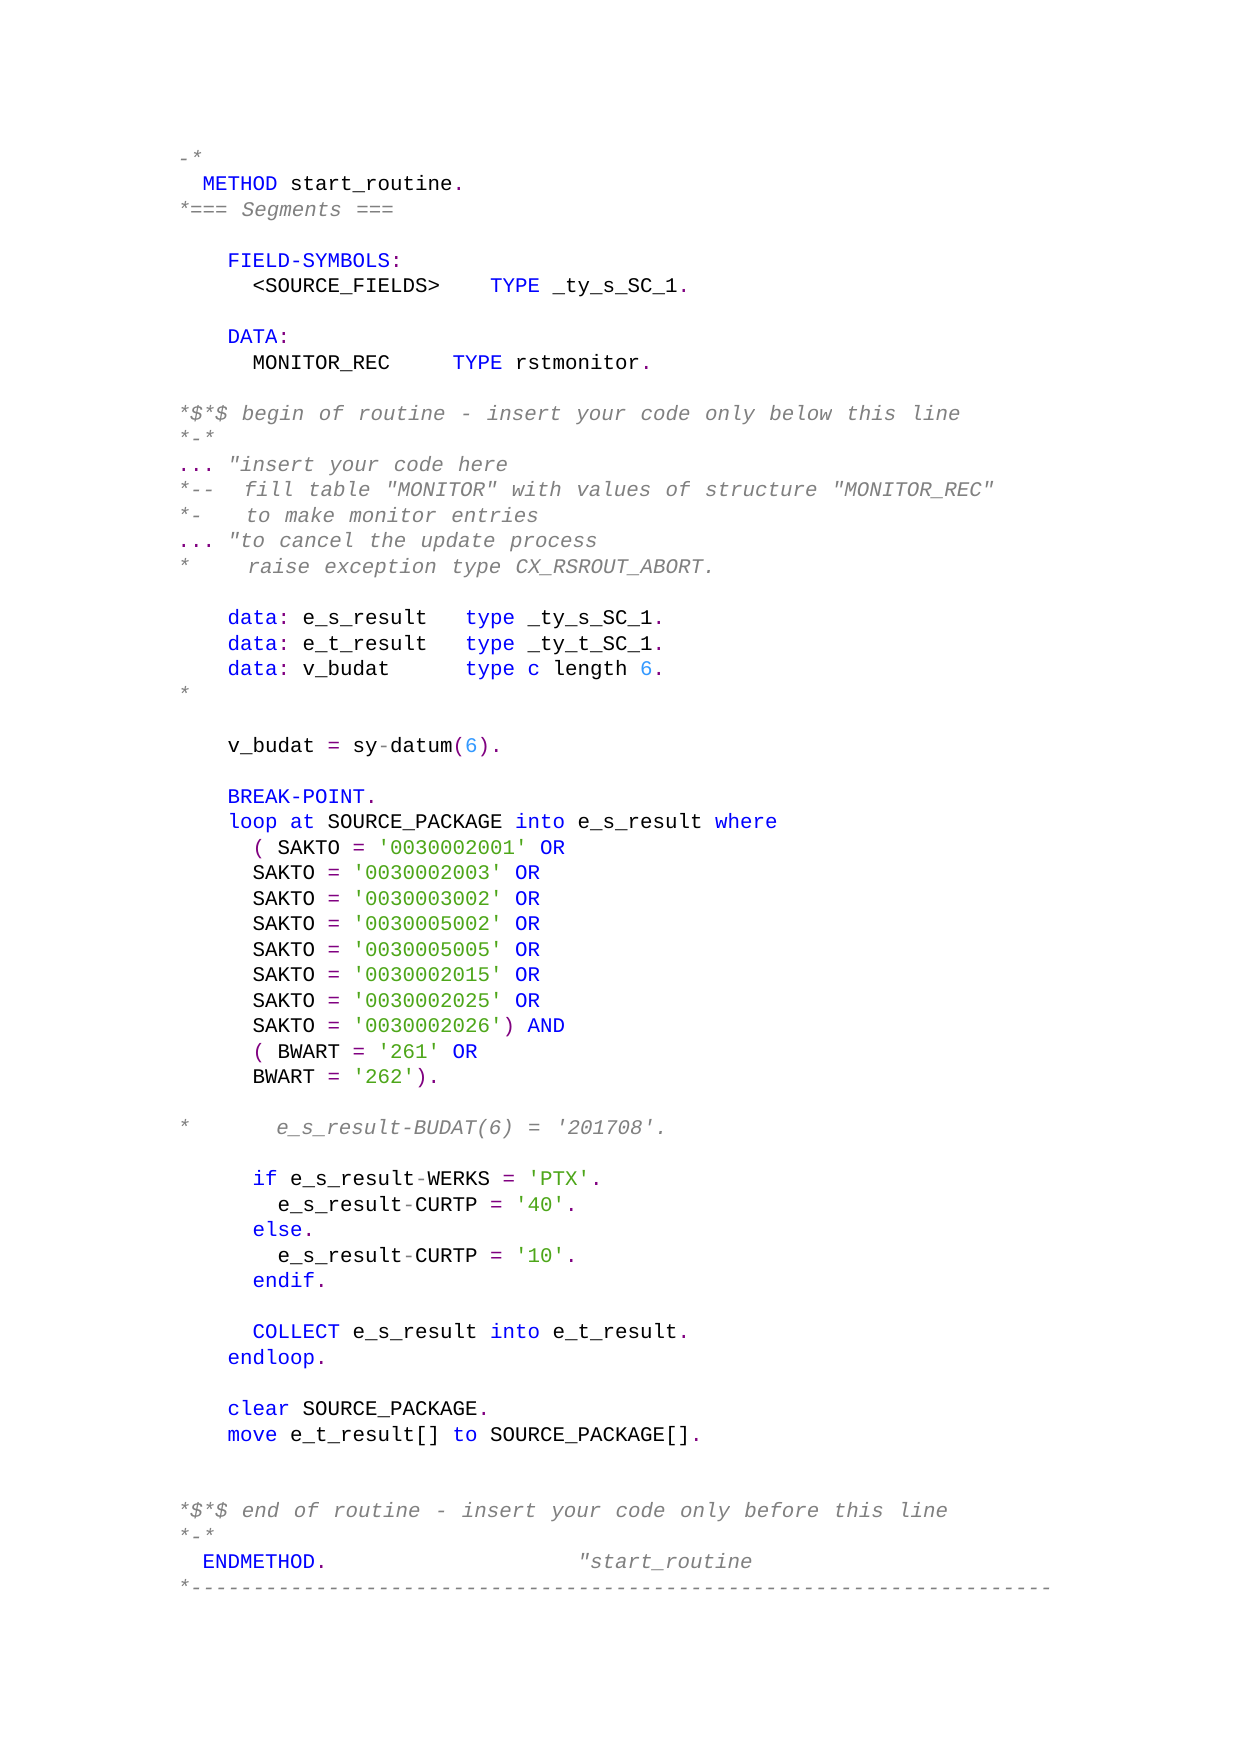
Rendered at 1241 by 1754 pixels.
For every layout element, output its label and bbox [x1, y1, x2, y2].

text [177, 148, 1063, 1600]
